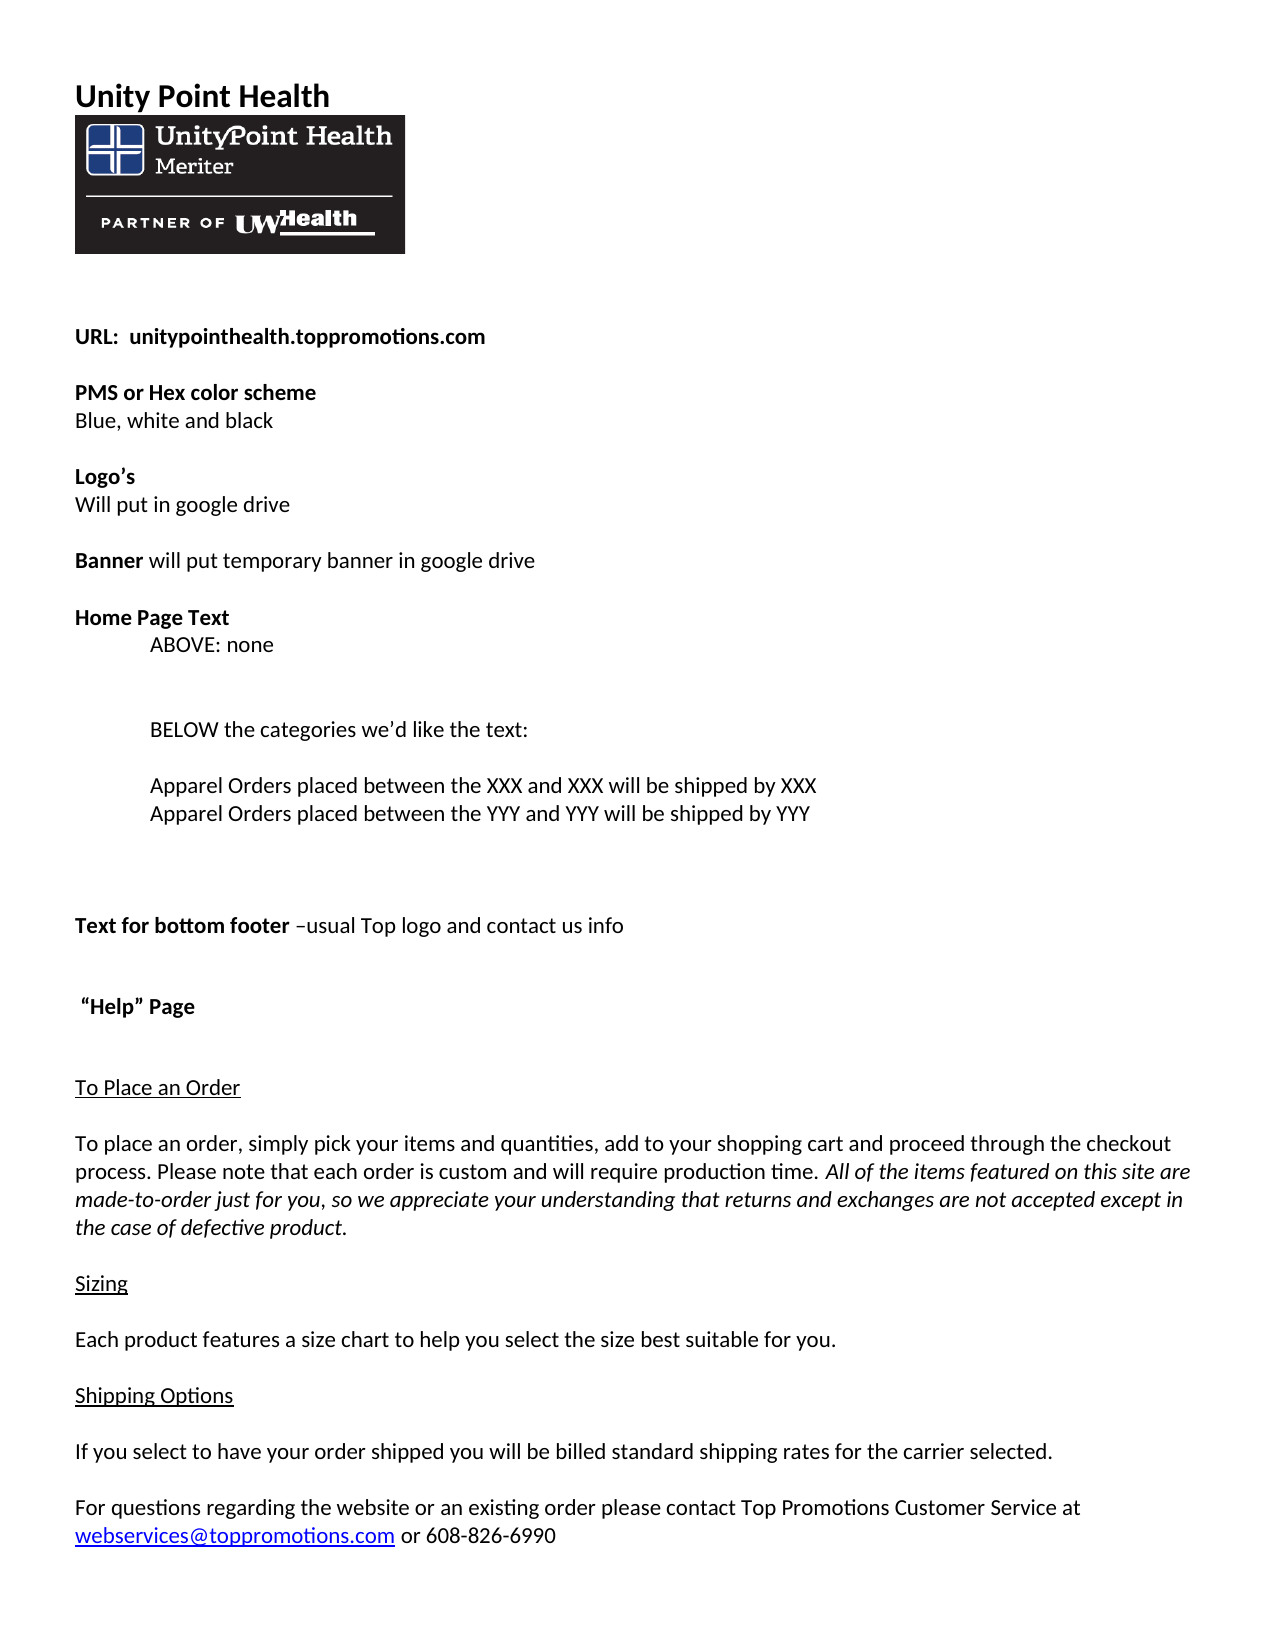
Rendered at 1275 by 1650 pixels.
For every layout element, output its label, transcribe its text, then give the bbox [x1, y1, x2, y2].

text URL: unitypointhealth.toppromotions.com [75, 322, 1200, 350]
text Apparel Orders placed between the YYY and YYY will be shipped by YYY [75, 799, 1200, 827]
text To Place an Order [75, 1073, 1200, 1101]
text Will put in google drive [75, 491, 1200, 518]
text Home Page Text [75, 603, 1200, 631]
text PMS or Hex color scheme [75, 378, 1200, 406]
text Shipping Options [75, 1381, 1200, 1409]
text ABOVE: none [75, 631, 1200, 659]
text Text for bottom footer –usual Top logo and contact us info [75, 911, 1200, 939]
text Blue, white and black [75, 406, 1200, 434]
text Logo’s [75, 462, 1200, 491]
text BELOW the categories we’d like the text: [75, 715, 1200, 743]
text Apparel Orders placed between the XXX and XXX will be shipped by XXX [75, 771, 1200, 799]
text “Help” Page [75, 992, 1200, 1020]
text Banner will put temporary banner in google drive [75, 547, 1200, 574]
text Unity Point Health [75, 75, 1200, 116]
text Sizing [75, 1269, 1200, 1297]
text To place an order, simply pick your items and quantities, add to your shopping cart and proceed through the checkout process. Please note that each order is custom and will require production time. All of the items featured on this site are made-to-order just for you, so we appreciate your understanding that returns and exchanges are not accepted except in the case of defective product. [75, 1129, 1200, 1241]
text If you select to have your order shipped you will be billed standard shipping rates for the carrier selected. [75, 1437, 1200, 1465]
picture [75, 115, 406, 254]
text For questions regarding the website or an existing order please contact Top Promotions Customer Service at webservices@toppromotions.com or 608-826-6990 [75, 1493, 1200, 1549]
text Each product features a size chart to help you select the size best suitable for you. [75, 1325, 1200, 1353]
